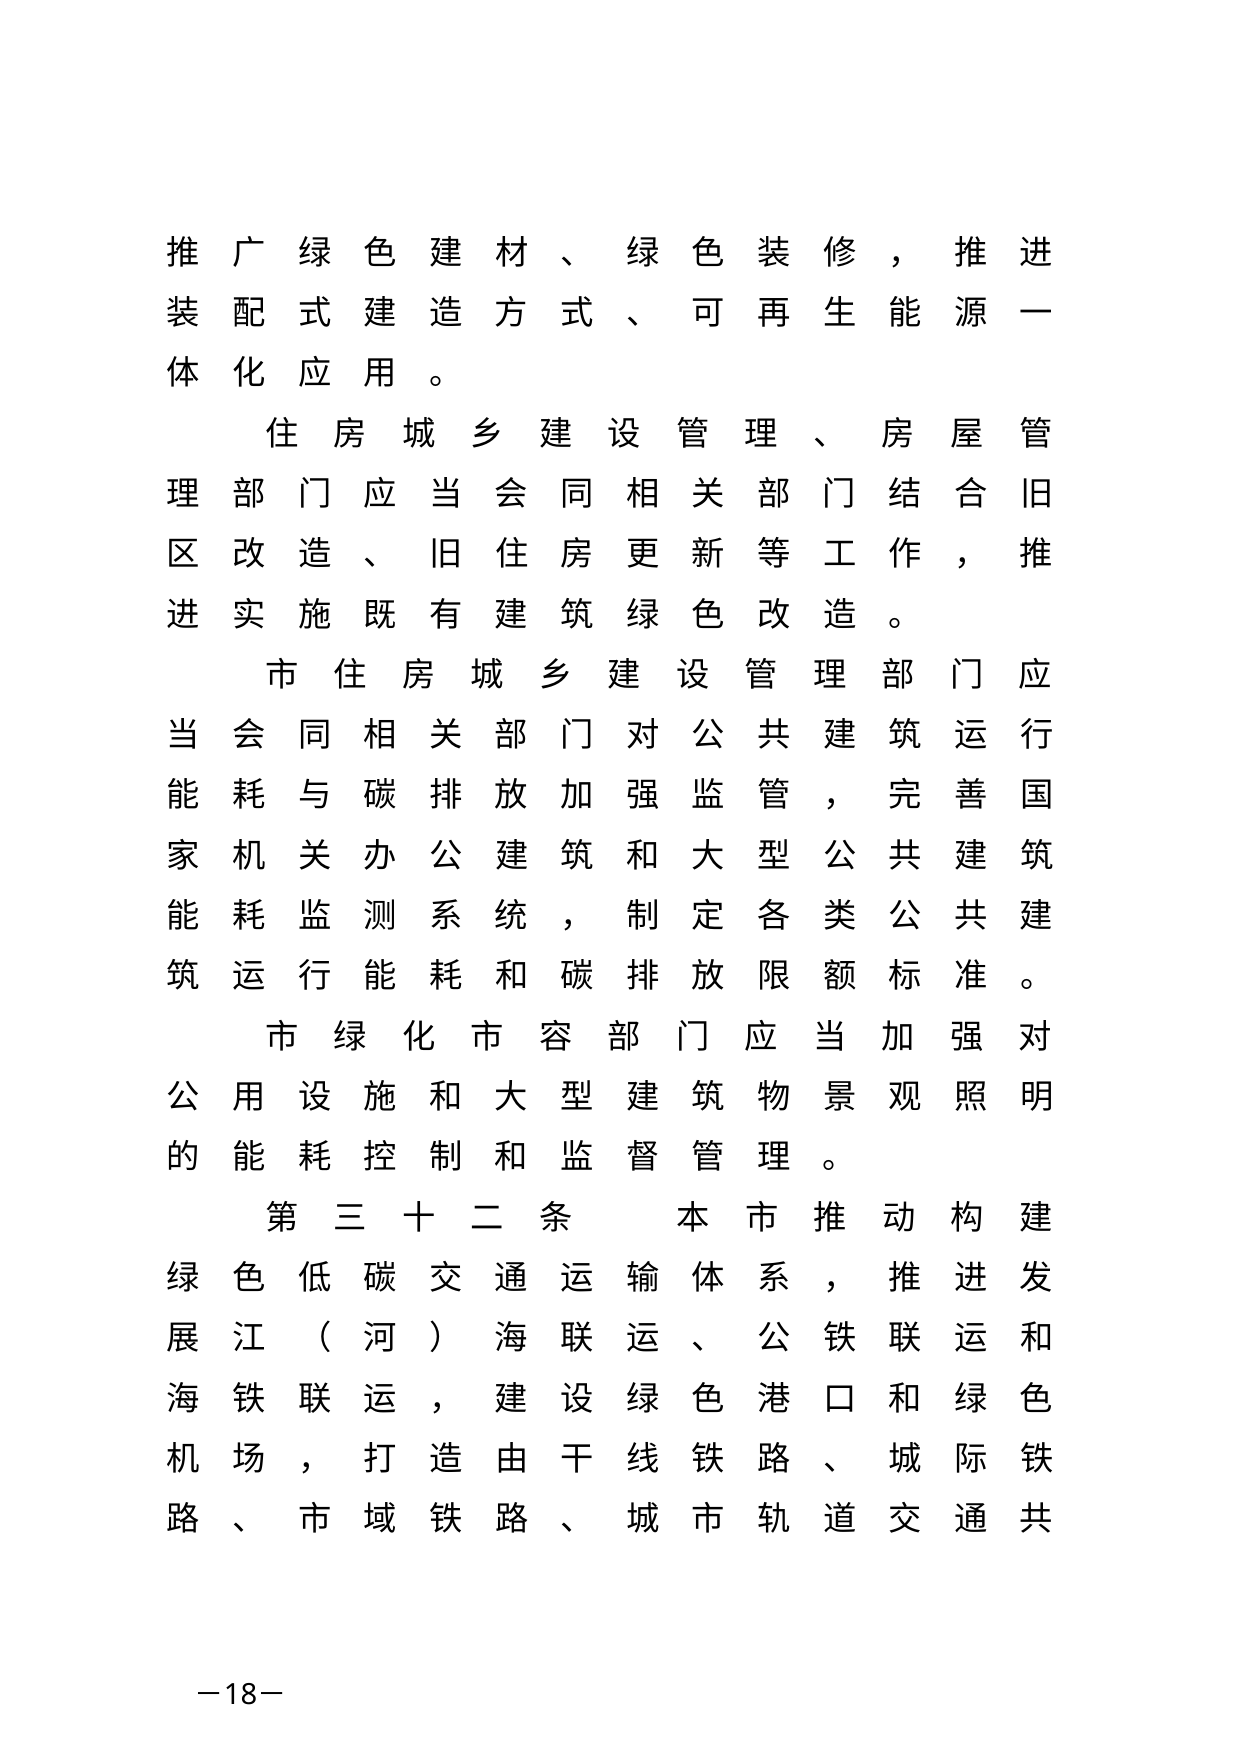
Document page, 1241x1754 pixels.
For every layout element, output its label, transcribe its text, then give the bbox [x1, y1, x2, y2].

text 住房城乡建设管理、房屋管理部门应当会同相关部门结合旧区改造、旧住房更新等工作，推进实施既有建筑绿色改造。 [167, 400, 1085, 642]
text 市住房城乡建设管理部门应当会同相关部门对公共建筑运行能耗与碳排放加强监管，完善国家机关办公建筑和大型公共建筑能耗监测系统，制定各类公共建筑运行能耗和碳排放限额标准。 [167, 642, 1085, 1003]
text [167, 1184, 1085, 1546]
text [167, 219, 1085, 400]
text 市绿化市容部门应当加强对公用设施和大型建筑物景观照明的能耗控制和监督管理。 [167, 1003, 1085, 1184]
